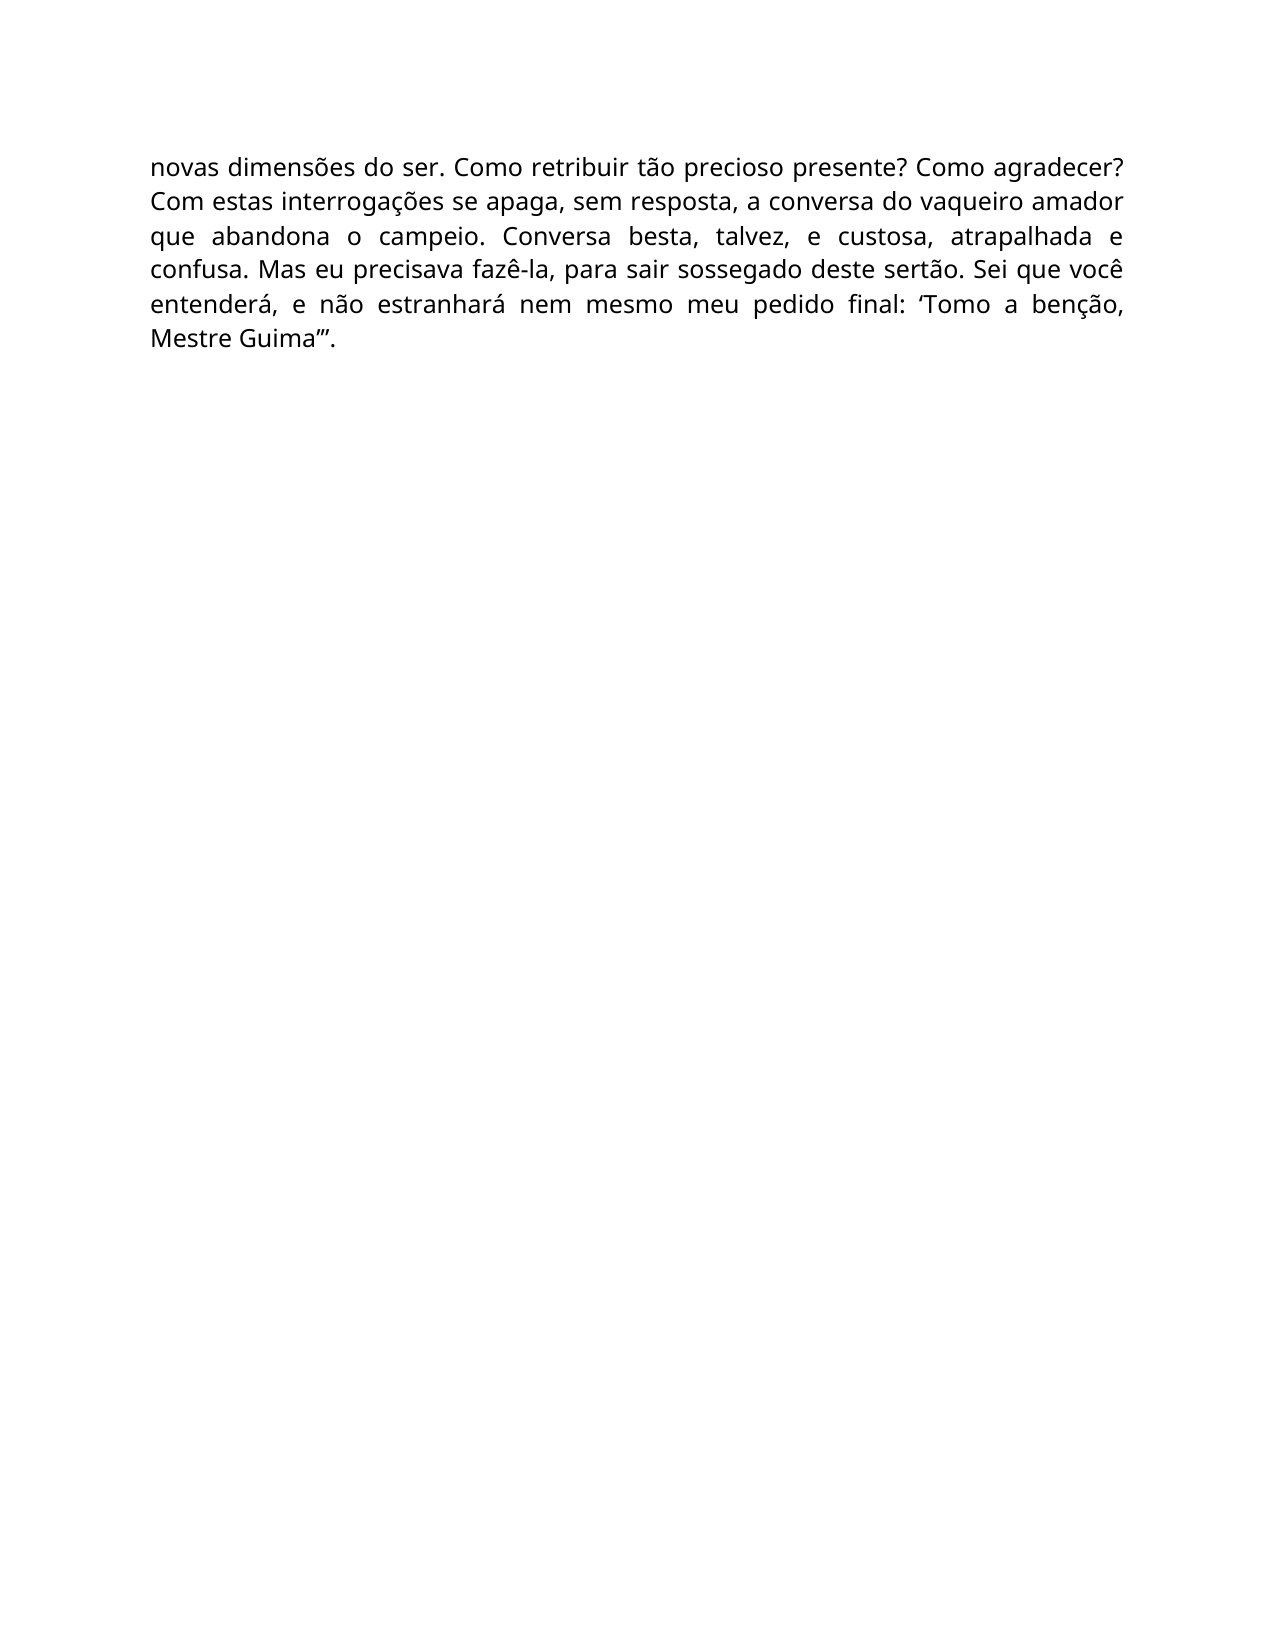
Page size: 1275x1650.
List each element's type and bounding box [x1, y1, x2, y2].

text [150, 150, 1125, 354]
